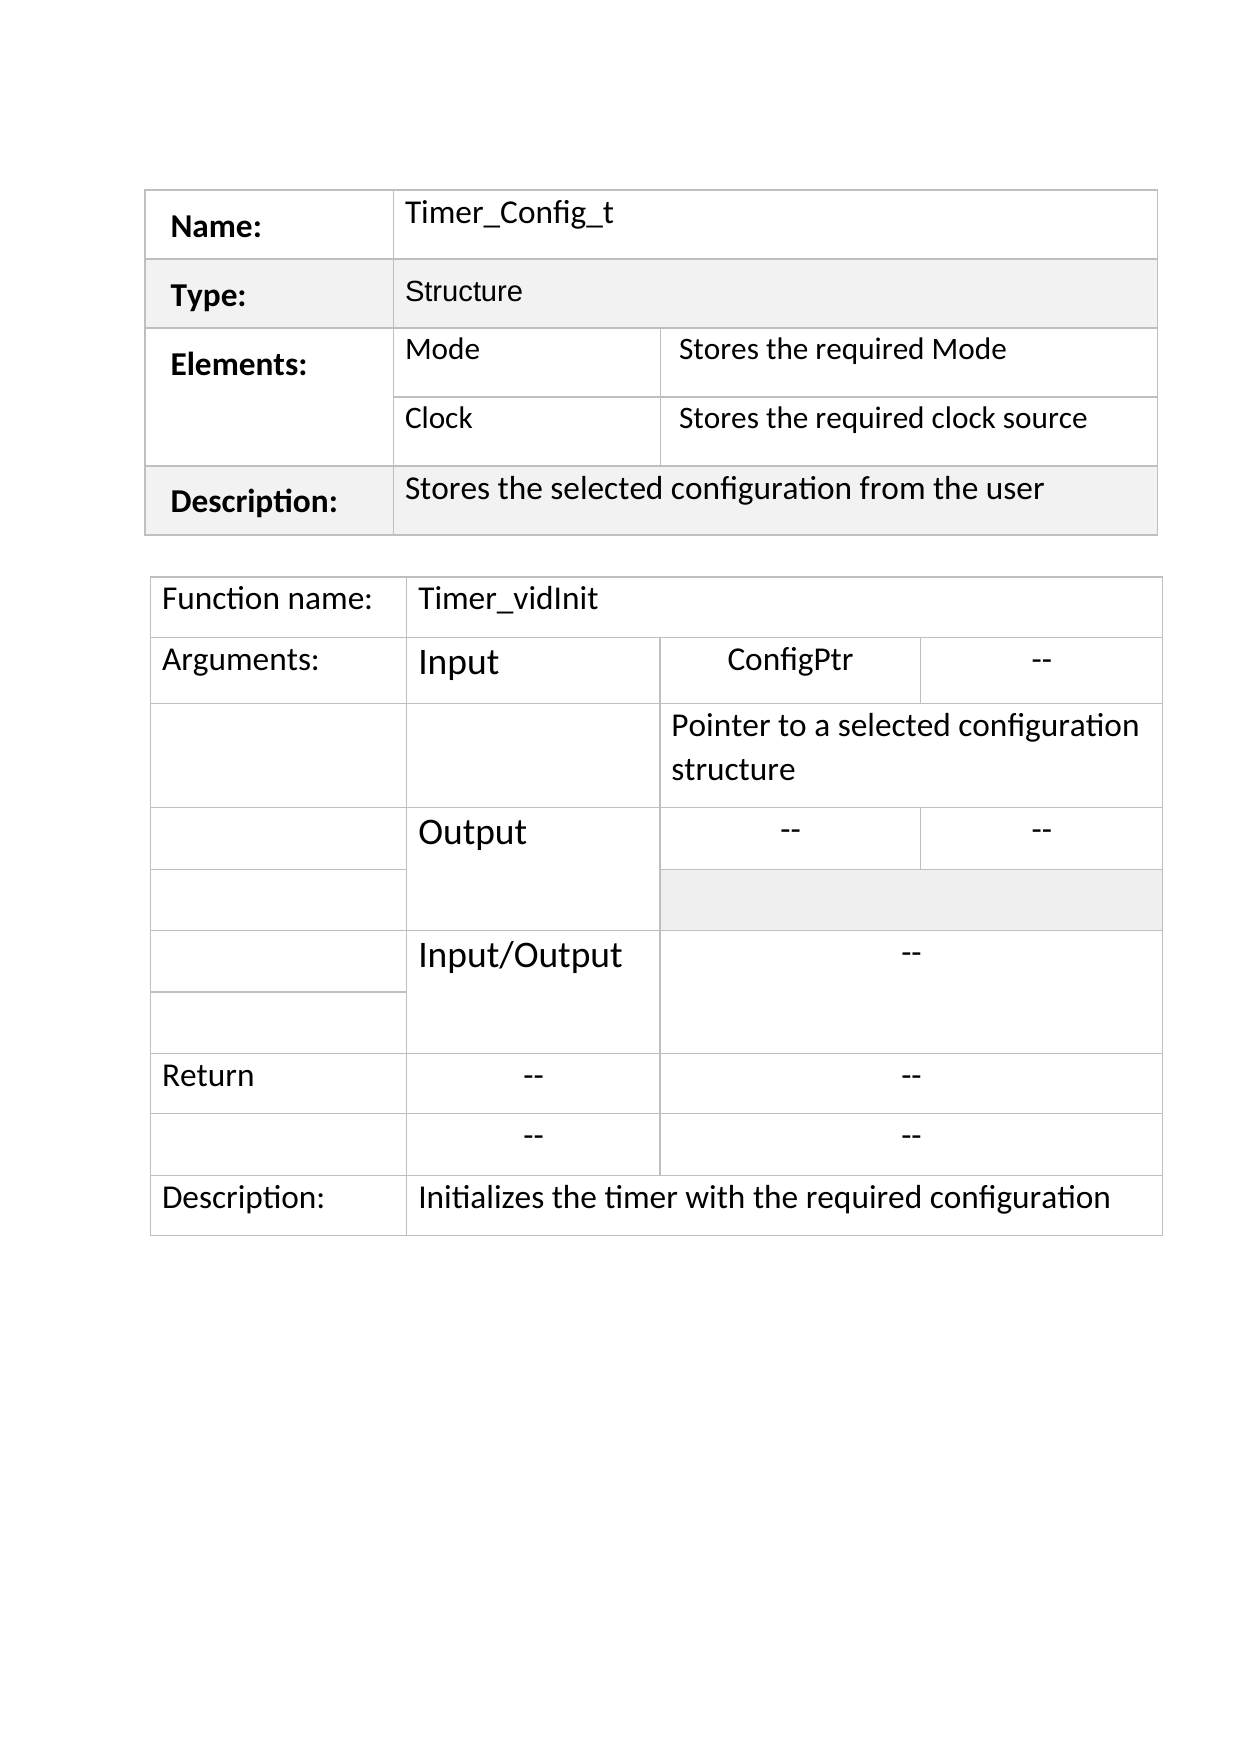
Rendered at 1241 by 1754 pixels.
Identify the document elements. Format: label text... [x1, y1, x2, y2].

table_cell [151, 993, 406, 1053]
table_cell [661, 870, 1162, 930]
table_cell Arguments: [151, 638, 406, 702]
table_cell Elements: [146, 329, 393, 465]
table_header Timer_Config_t [394, 191, 1157, 258]
table_cell Output [407, 808, 659, 930]
table_cell -- [921, 638, 1162, 702]
table_cell [151, 1114, 406, 1175]
table_cell Type: [146, 260, 393, 327]
table_cell -- [407, 1054, 659, 1113]
table_cell Stores the required Mode [661, 329, 1157, 396]
table_cell -- [661, 1114, 1162, 1175]
table_cell [151, 704, 406, 807]
table_cell -- [921, 808, 1162, 868]
table_cell -- [661, 931, 1162, 1053]
table_header Name: [146, 191, 393, 258]
table_cell Clock [394, 398, 660, 465]
table_cell Structure [394, 260, 1157, 327]
table_cell Return [151, 1054, 406, 1113]
table_cell Description: [151, 1176, 406, 1235]
table_cell Input [407, 638, 659, 702]
table_cell Initializes the timer with the required configuration [407, 1176, 1162, 1235]
table_cell -- [661, 1054, 1162, 1113]
table_cell -- [661, 808, 920, 868]
table_header Timer_vidInit [407, 578, 1162, 637]
table_cell [407, 704, 659, 807]
table_cell Stores the required clock source [661, 398, 1157, 465]
table_cell [151, 870, 406, 930]
table_cell ConfigPtr [661, 638, 920, 702]
table_cell [151, 808, 406, 868]
table_header Function name: [151, 578, 406, 637]
table_cell Pointer to a selected configuration structure [661, 704, 1162, 807]
table_cell -- [407, 1114, 659, 1175]
table_cell Mode [394, 329, 660, 396]
table_cell Stores the selected configuration from the user [394, 467, 1157, 534]
table_cell Description: [146, 467, 393, 534]
table_cell [151, 931, 406, 991]
table_cell Input/Output [407, 931, 659, 1053]
